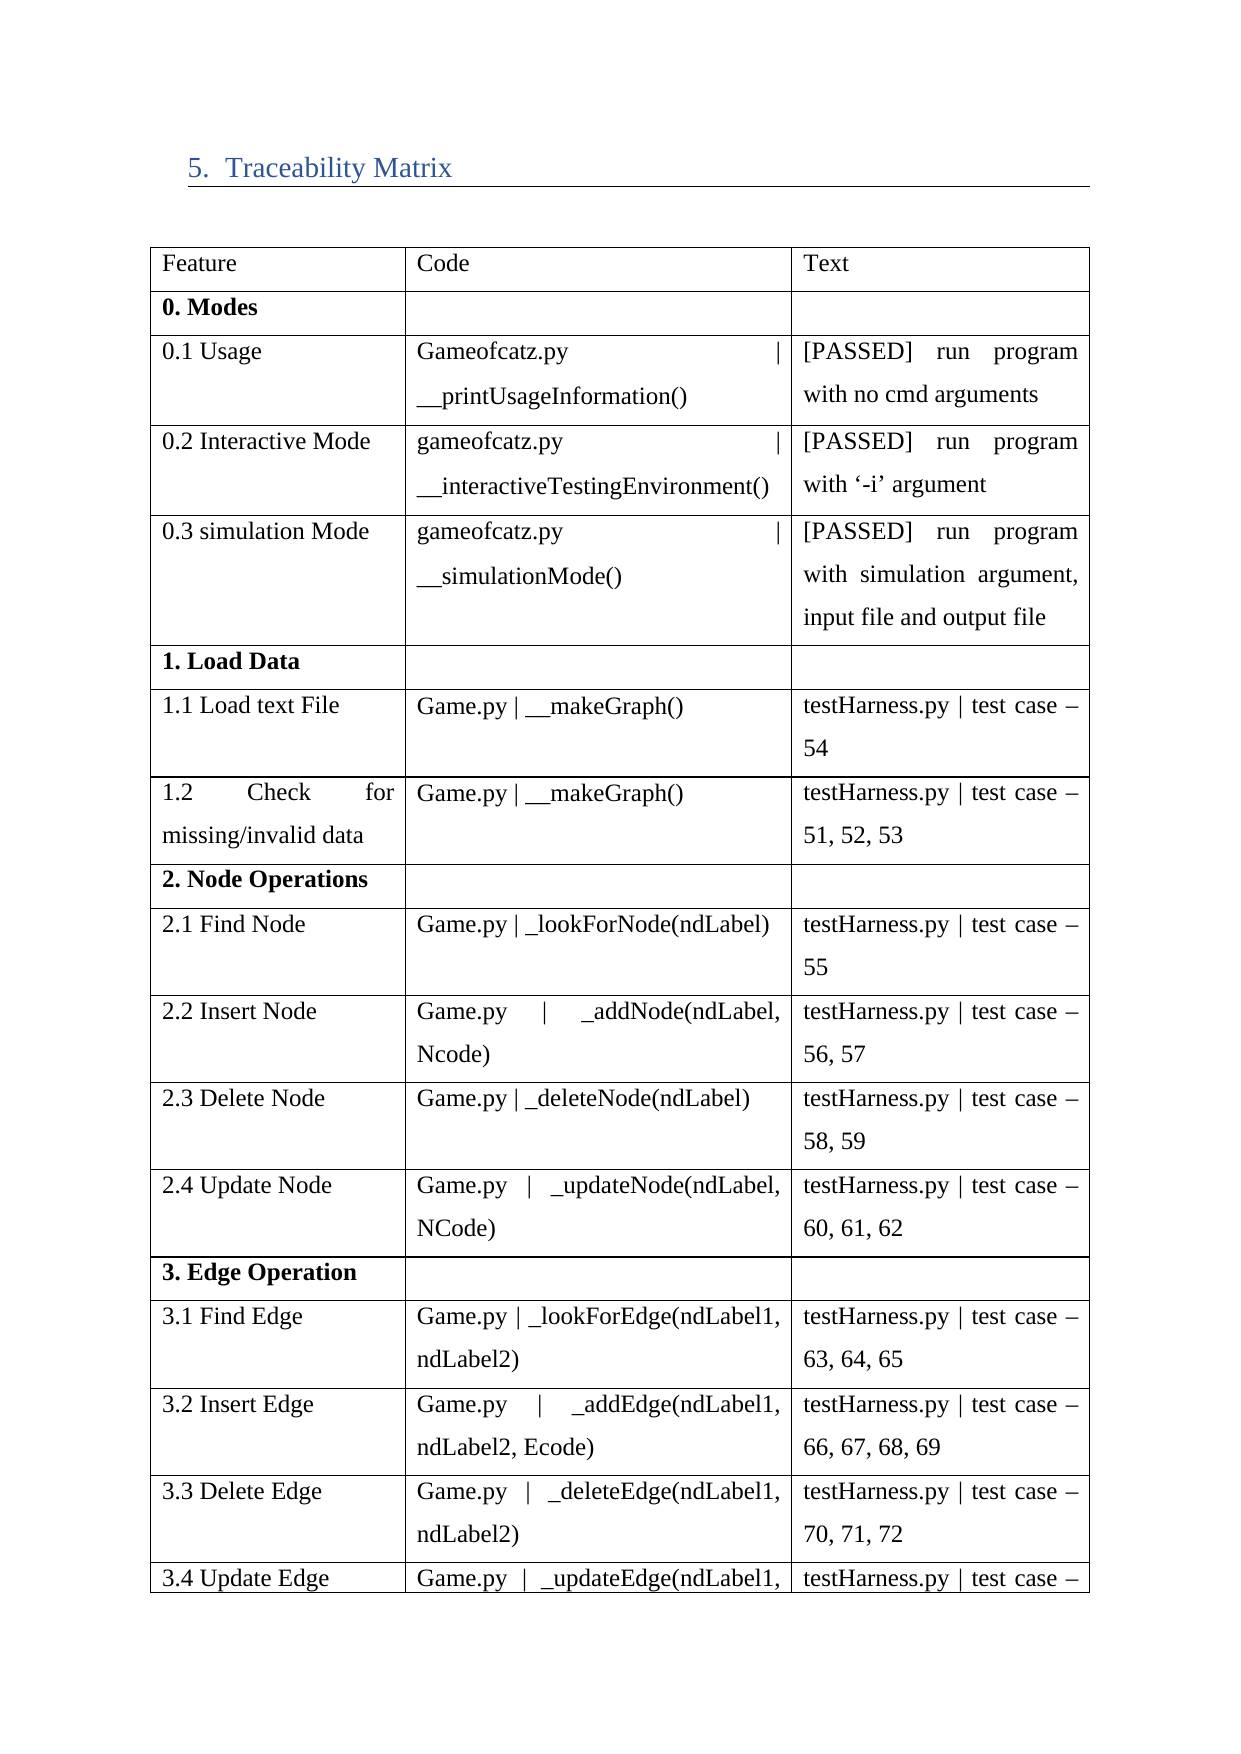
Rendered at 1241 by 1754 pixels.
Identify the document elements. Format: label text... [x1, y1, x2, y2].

table_header Code [406, 248, 791, 291]
table_cell [406, 1258, 791, 1300]
table_cell testHarness.py | test case – 51, 52, 53 [792, 778, 1089, 863]
table_cell testHarness.py | test case – 60, 61, 62 [792, 1170, 1089, 1256]
table_cell Game.py | ﻿_lookForNode(ndLabel) [406, 909, 791, 995]
table_header Text [792, 248, 1089, 291]
table_cell 3.3 Delete Edge [151, 1476, 405, 1562]
table_cell [792, 1258, 1089, 1300]
subtitle Traceability Matrix [187, 150, 1090, 187]
table_cell [792, 646, 1089, 689]
table_cell Game.py | _deleteEdge(ndLabel1, ndLabel2) [406, 1476, 791, 1562]
table_cell [792, 865, 1089, 908]
table_cell 2.1 Find Node [151, 909, 405, 995]
table_cell Game.py | _lookForEdge(ndLabel1, ndLabel2) [406, 1301, 791, 1388]
table_cell 3.2 Insert Edge [151, 1389, 405, 1475]
table_cell Game.py | ﻿__makeGraph() [406, 778, 791, 863]
table_cell [PASSED] run program with no cmd arguments [792, 336, 1089, 425]
table_cell testHarness.py | test case – 58, 59 [792, 1083, 1089, 1169]
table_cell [406, 1563, 791, 1592]
table_cell testHarness.py | test case – 55 [792, 909, 1089, 995]
table_cell [PASSED] run program with simulation argument, input file and output file [792, 516, 1089, 645]
table_cell 2.4 Update Node [151, 1170, 405, 1256]
table_cell testHarness.py | test case – 63, 64, 65 [792, 1301, 1089, 1388]
table_cell 0. Modes [151, 292, 405, 335]
table_cell 1.1 Load text File [151, 690, 405, 776]
table_cell testHarness.py | test case – 70, 71, 72 [792, 1476, 1089, 1562]
table_cell Game.py | _addNode(ndLabel, Ncode) [406, 996, 791, 1082]
table_cell 3.4 Update Edge [151, 1563, 405, 1592]
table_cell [792, 1563, 1089, 1592]
table_cell 3.1 Find Edge [151, 1301, 405, 1388]
table_cell 1.2 Check for missing/invalid data [151, 778, 405, 863]
table_cell 3. Edge Operation [151, 1258, 405, 1300]
table_cell 2.3 Delete Node [151, 1083, 405, 1169]
table_cell testHarness.py | test case – 66, 67, 68, 69 [792, 1389, 1089, 1475]
table_header Feature [151, 248, 405, 291]
table_cell [406, 292, 791, 335]
table_cell gameofcatz.py | ﻿__simulationMode() [406, 516, 791, 645]
table_cell 0.1 Usage [151, 336, 405, 425]
table_cell [406, 646, 791, 689]
table_cell Game.py | _addEdge(ndLabel1, ndLabel2, Ecode) [406, 1389, 791, 1475]
table_cell 0.2 Interactive Mode [151, 426, 405, 515]
table_cell 1. Load Data [151, 646, 405, 689]
table_cell testHarness.py | test case – 54 [792, 690, 1089, 776]
table_cell 2.2 Insert Node [151, 996, 405, 1082]
table_cell [792, 292, 1089, 335]
table_cell [406, 865, 791, 908]
table_cell 0.3 simulation Mode [151, 516, 405, 645]
table_cell gameofcatz.py | ﻿__interactiveTestingEnvironment() [406, 426, 791, 515]
table_cell Game.py | ﻿__makeGraph() [406, 690, 791, 776]
table_cell testHarness.py | test case – 56, 57 [792, 996, 1089, 1082]
table_cell [PASSED] run program with ‘-i’ argument [792, 426, 1089, 515]
table_cell Game.py | _updateNode(ndLabel, NCode) [406, 1170, 791, 1256]
table_cell Gameofcatz.py | ﻿__printUsageInformation() [406, 336, 791, 425]
table_cell 2. Node Operations [151, 865, 405, 908]
table_cell Game.py | _deleteNode(ndLabel) [406, 1083, 791, 1169]
